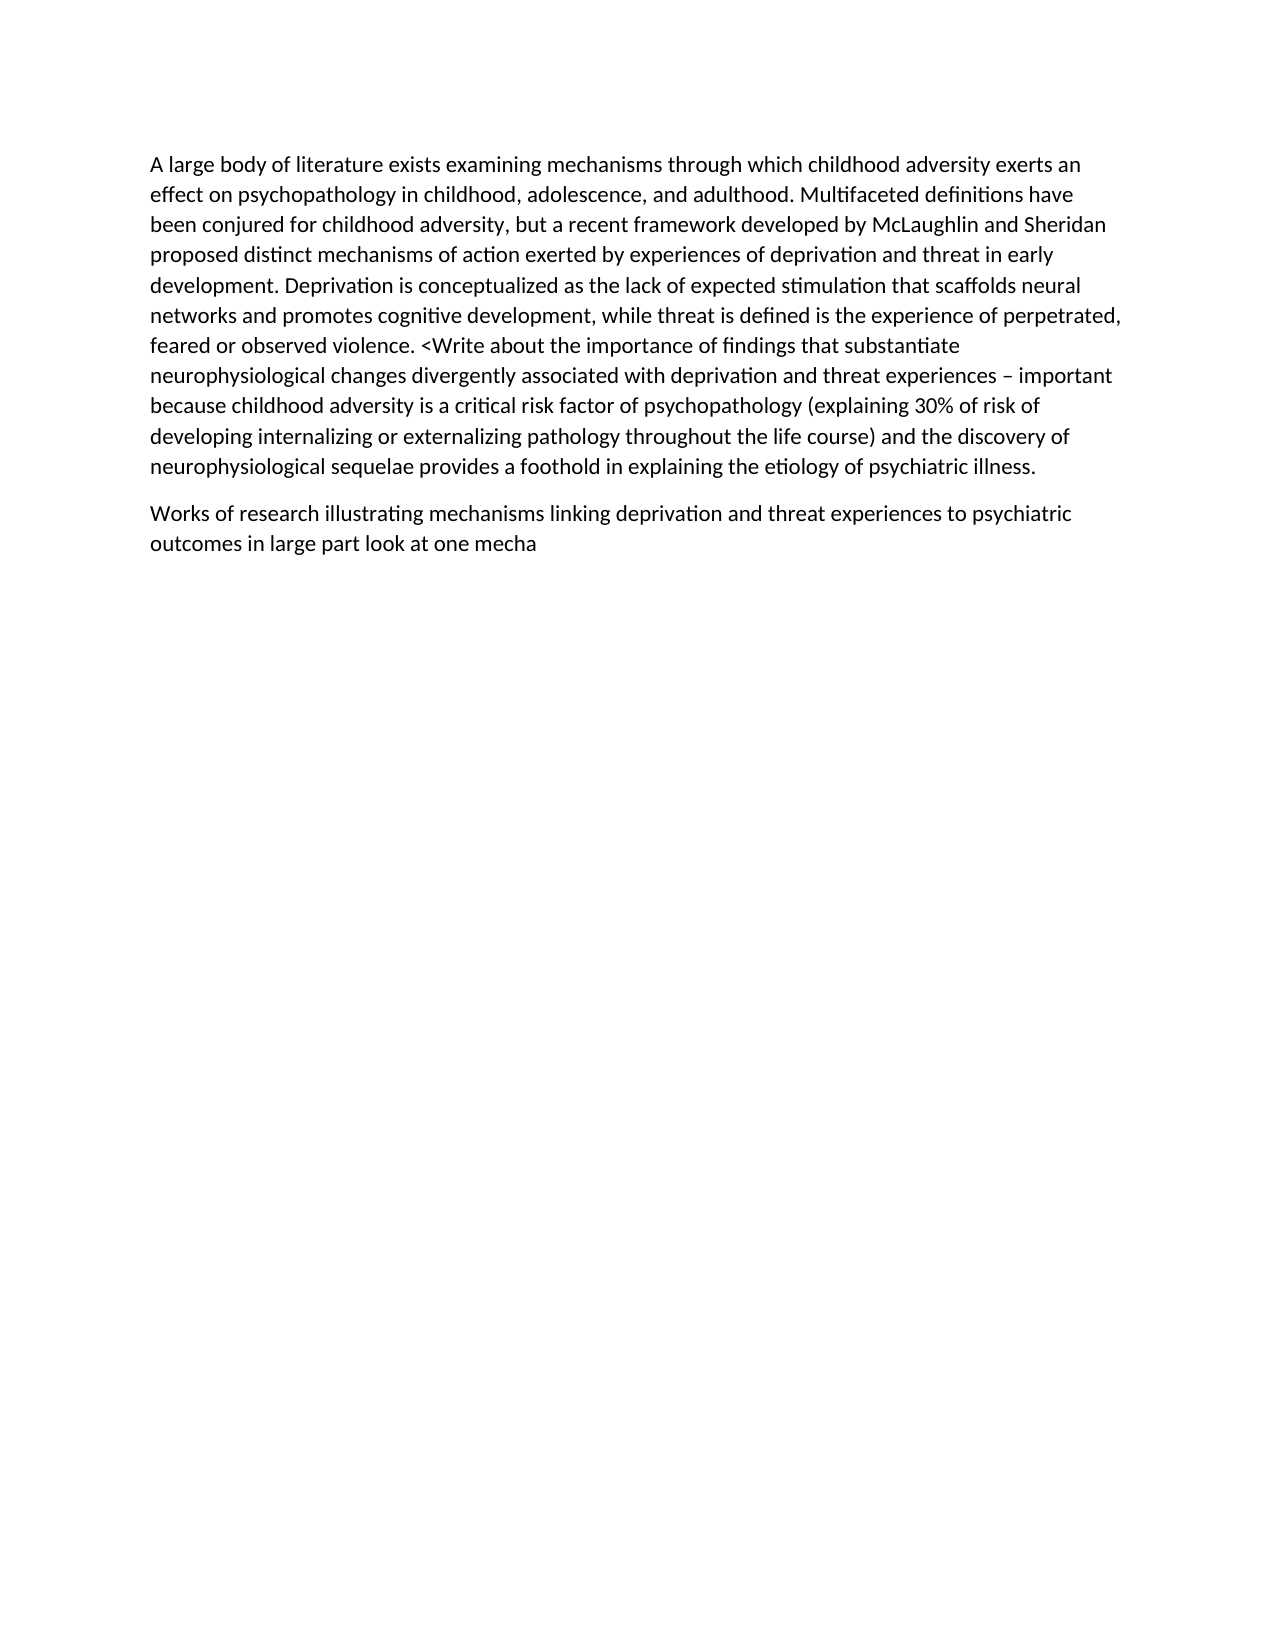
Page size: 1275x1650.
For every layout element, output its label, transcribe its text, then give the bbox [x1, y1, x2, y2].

text Works of research illustrating mechanisms linking deprivation and threat experiences to psychiatric outcomes in large part look at one mecha [150, 499, 1125, 557]
text A large body of literature exists examining mechanisms through which childhood adversity exerts an effect on psychopathology in childhood, adolescence, and adulthood. Multifaceted definitions have been conjured for childhood adversity, but a recent framework developed by McLaughlin and Sheridan proposed distinct mechanisms of action exerted by experiences of deprivation and threat in early development. Deprivation is conceptualized as the lack of expected stimulation that scaffolds neural networks and promotes cognitive development, while threat is defined is the experience of perpetrated, feared or observed violence. <Write about the importance of findings that substantiate neurophysiological changes divergently associated with deprivation and threat experiences – important because childhood adversity is a critical risk factor of psychopathology (explaining 30% of risk of developing internalizing or externalizing pathology throughout the life course) and the discovery of neurophysiological sequelae provides a foothold in explaining the etiology of psychiatric illness. [150, 150, 1125, 480]
